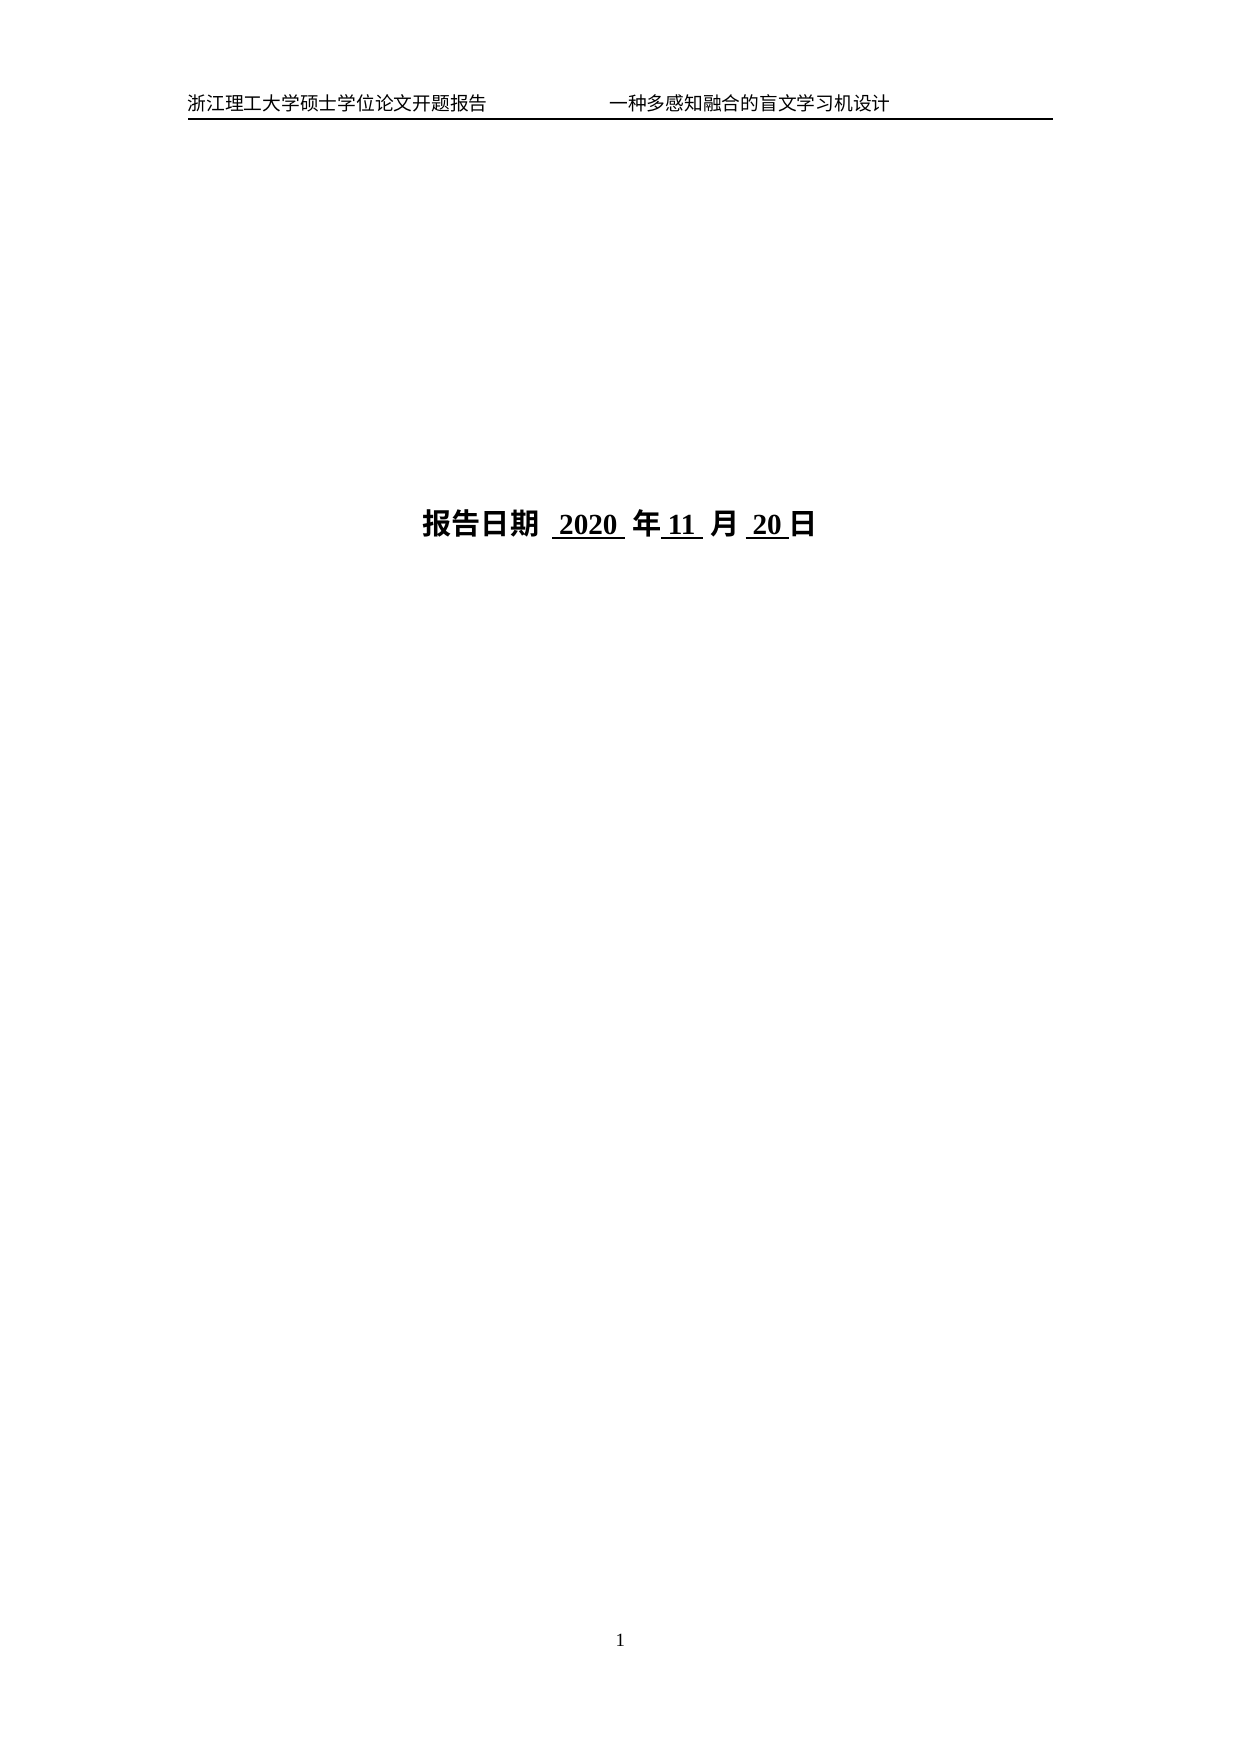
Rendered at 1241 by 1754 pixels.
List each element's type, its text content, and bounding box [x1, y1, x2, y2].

text 报告日期 2020 年 11 月 20 日 [187, 489, 1053, 554]
